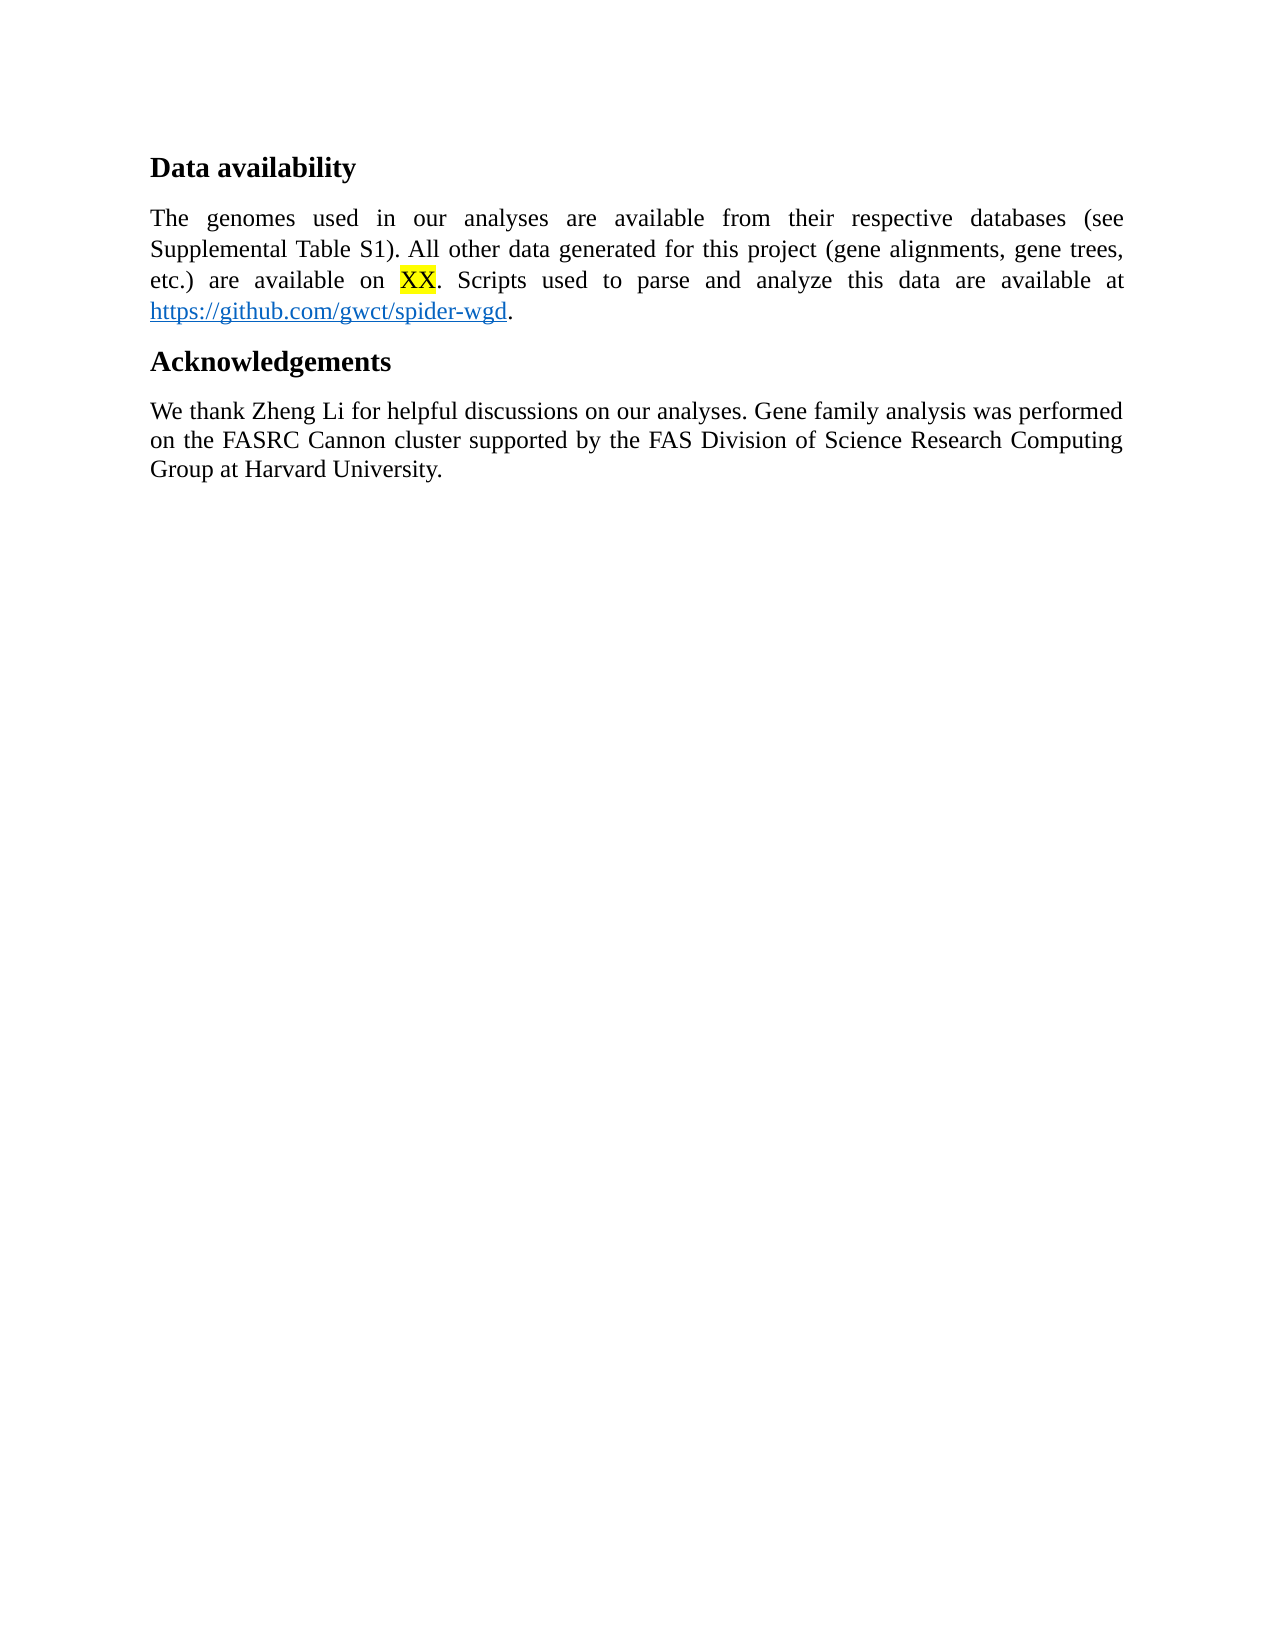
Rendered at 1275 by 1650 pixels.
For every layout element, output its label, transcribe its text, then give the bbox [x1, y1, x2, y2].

subtitle Data availability [150, 150, 1125, 183]
text The genomes used in our analyses are available from their respective databases (see Supplemental Table S1). All other data generated for this project (gene alignments, gene trees, etc.) are available on XX. Scripts used to parse and analyze this data are available at https://github.com/gwct/spider-wgd. [150, 203, 1125, 325]
subtitle Acknowledgements [150, 344, 1125, 377]
text We thank Zheng Li for helpful discussions on our analyses. Gene family analysis was performed on the FASRC Cannon cluster supported by the FAS Division of Science Research Computing Group at Harvard University. [150, 396, 1125, 483]
